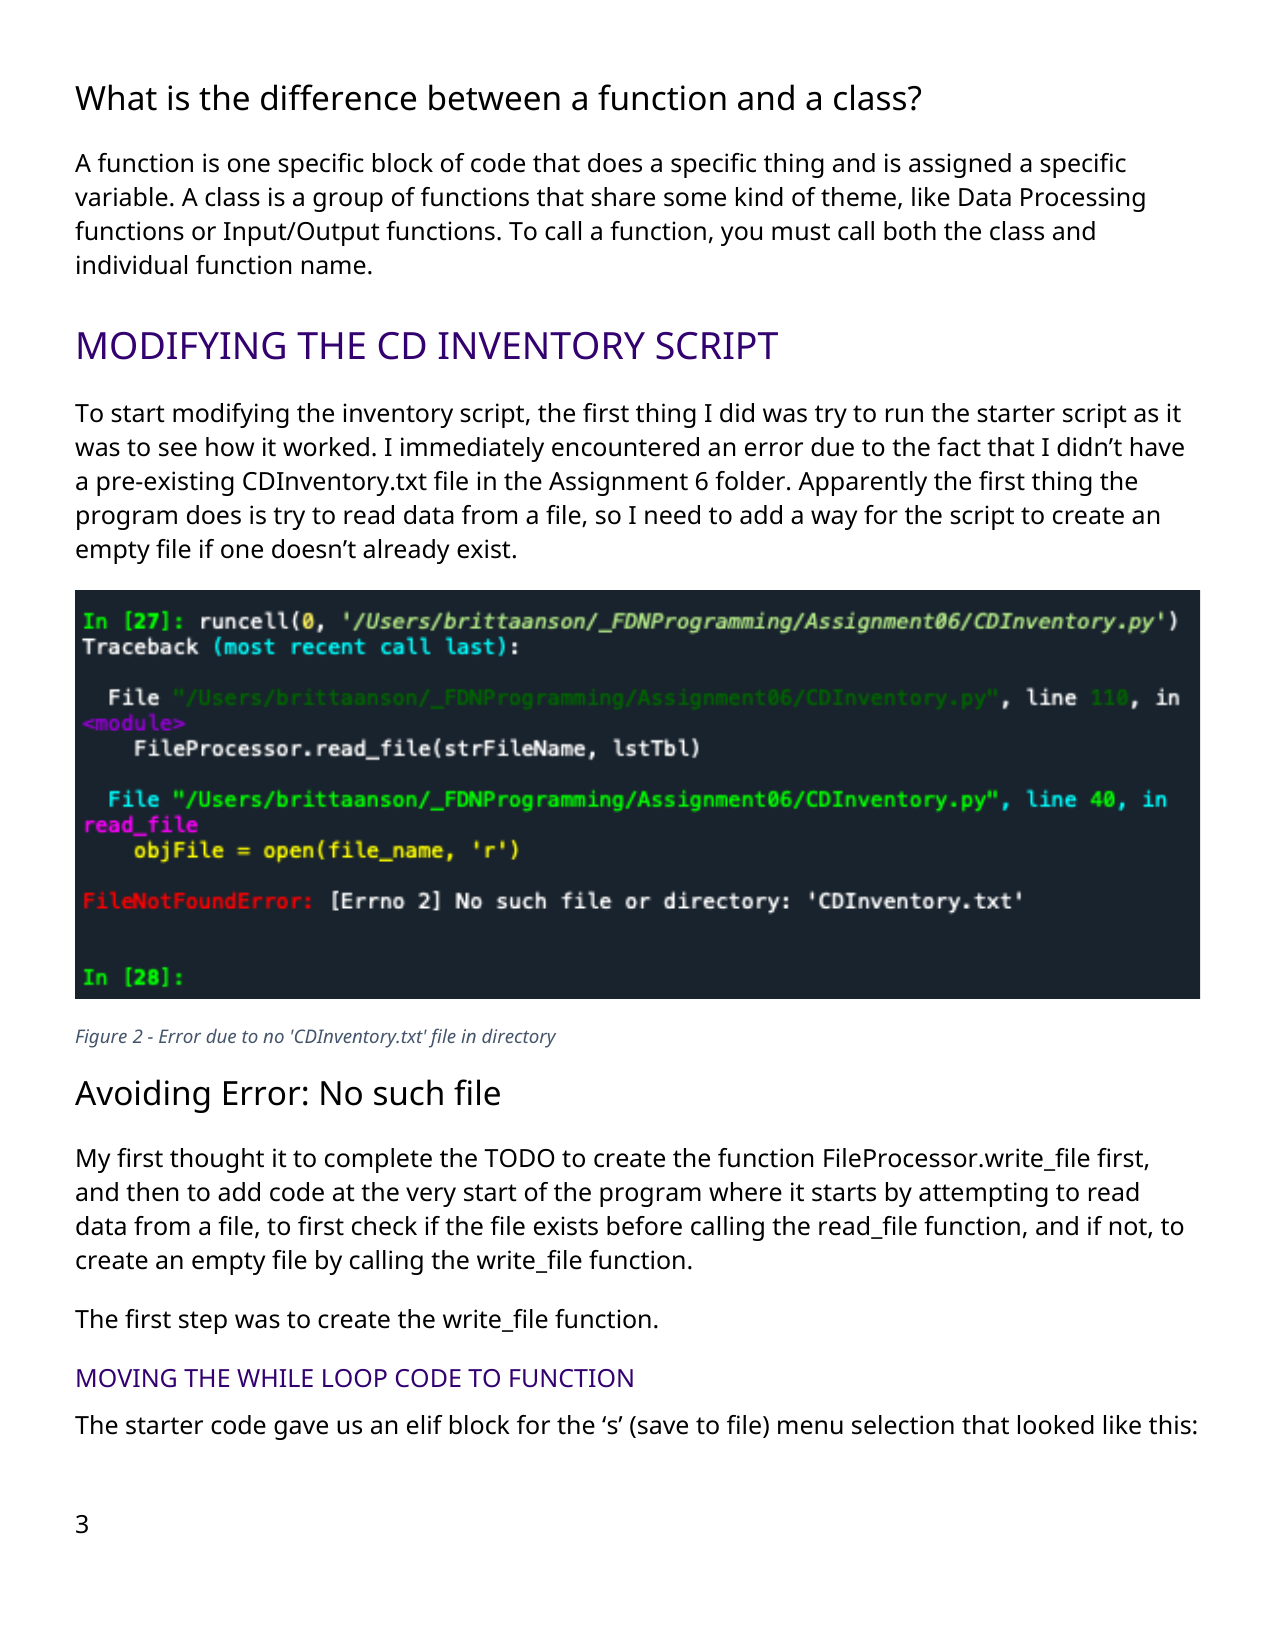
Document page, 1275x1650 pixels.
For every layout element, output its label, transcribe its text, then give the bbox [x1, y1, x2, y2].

text My first thought it to complete the TODO to create the function FileProcessor.write_file first, and then to add code at the very start of the program where it starts by attempting to read data from a file, to first check if the file exists before calling the read_file function, and if not, to create an empty file by calling the write_file function. [75, 1141, 1200, 1277]
text Figure 2 - Error due to no 'CDInventory.txt' file in directory [75, 1024, 1200, 1049]
subtitle What is the difference between a function and a class? [75, 75, 1200, 120]
subtitle Avoiding Error: No such file [75, 1070, 1200, 1116]
text A function is one specific block of code that does a specific thing and is assigned a specific variable. A class is a group of functions that share some kind of theme, like Data Processing functions or Input/Output functions. To call a function, you must call both the class and individual function name. [75, 145, 1200, 282]
subtitle Modifying the CD Inventory script [75, 319, 1200, 370]
picture [75, 590, 1200, 999]
text The first step was to create the write_file function. [75, 1302, 1200, 1336]
text The starter code gave us an elif block for the ‘s’ (save to file) menu selection that looked like this: [75, 1407, 1200, 1441]
text To start modifying the inventory script, the first thing I did was try to run the starter script as it was to see how it worked. I immediately encountered an error due to the fact that I didn’t have a pre-existing CDInventory.txt file in the Assignment 6 folder. Apparently the first thing the program does is try to read data from a file, so I need to add a way for the script to create an empty file if one doesn’t already exist. [75, 395, 1200, 566]
subtitle Moving the while loop code to function [75, 1361, 1200, 1395]
